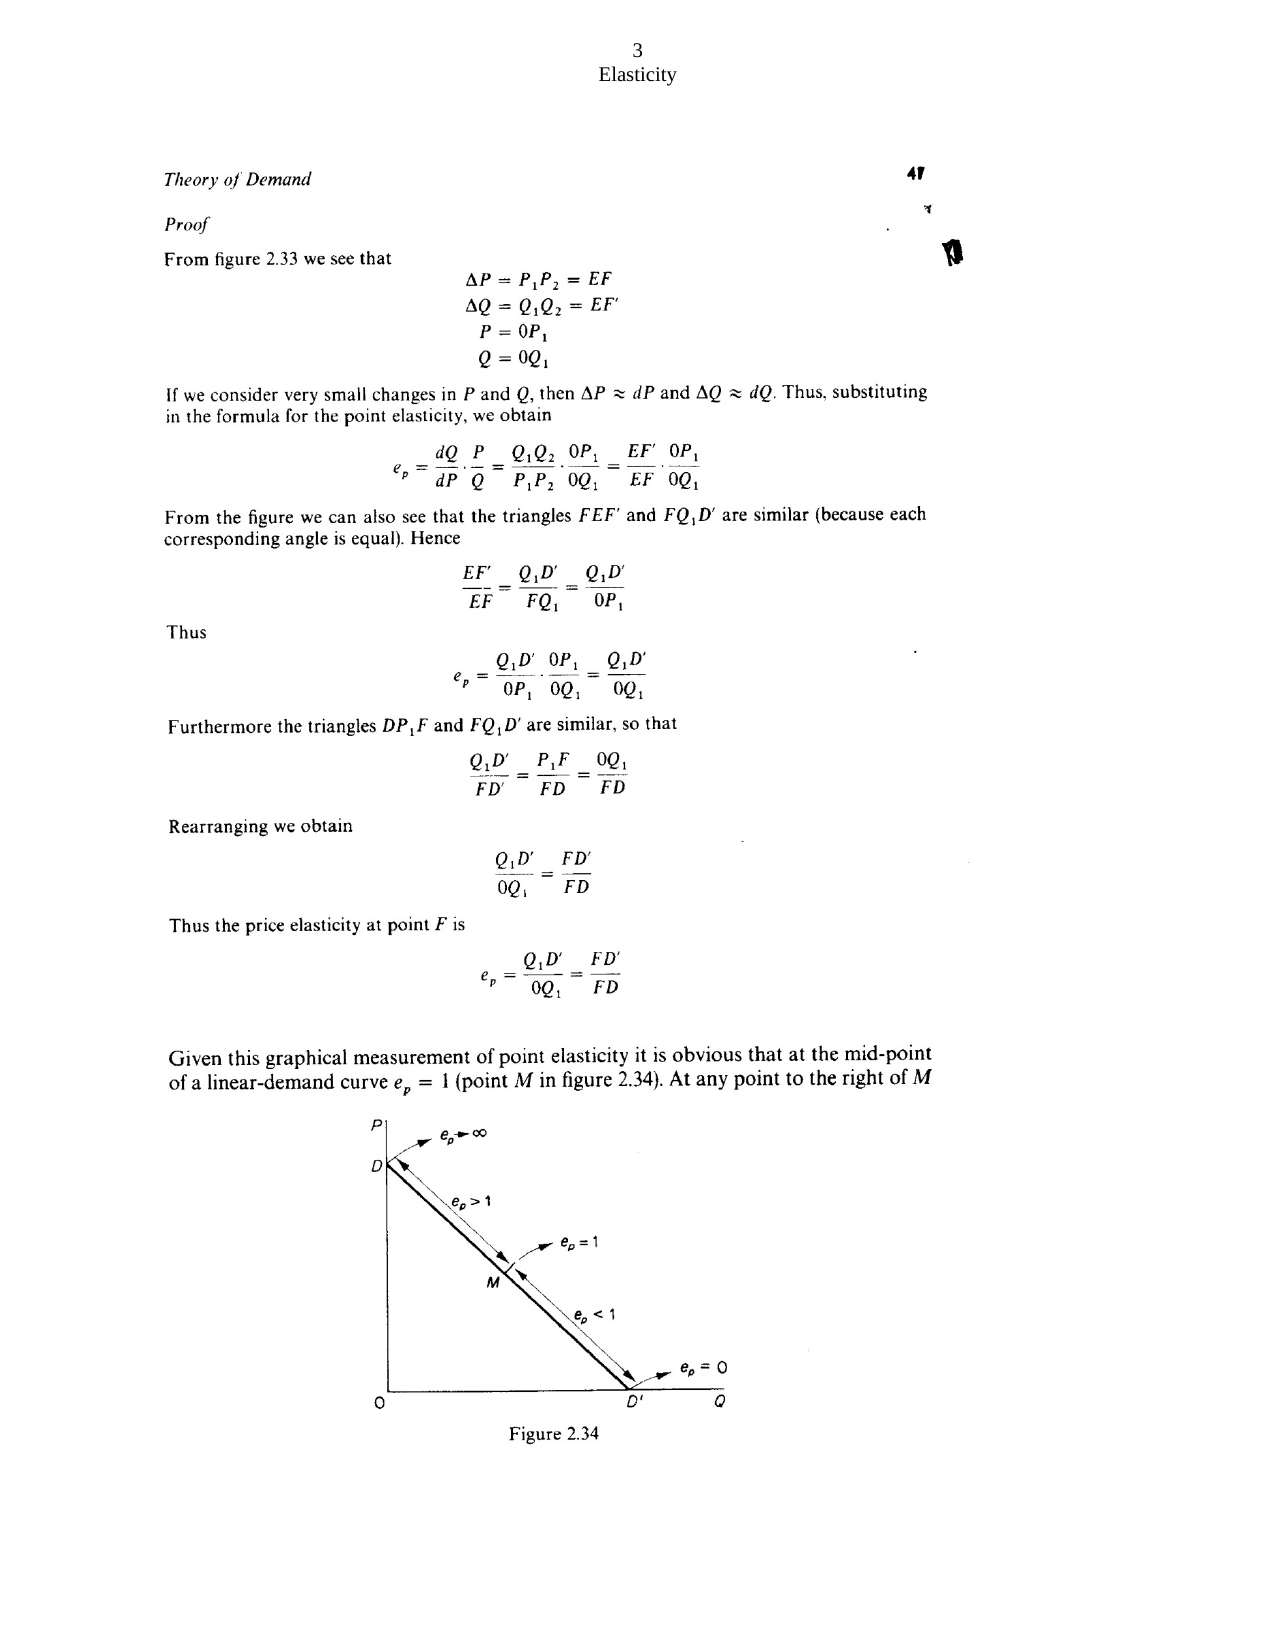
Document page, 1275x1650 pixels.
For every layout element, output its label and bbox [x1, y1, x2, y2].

picture [150, 150, 1025, 1500]
